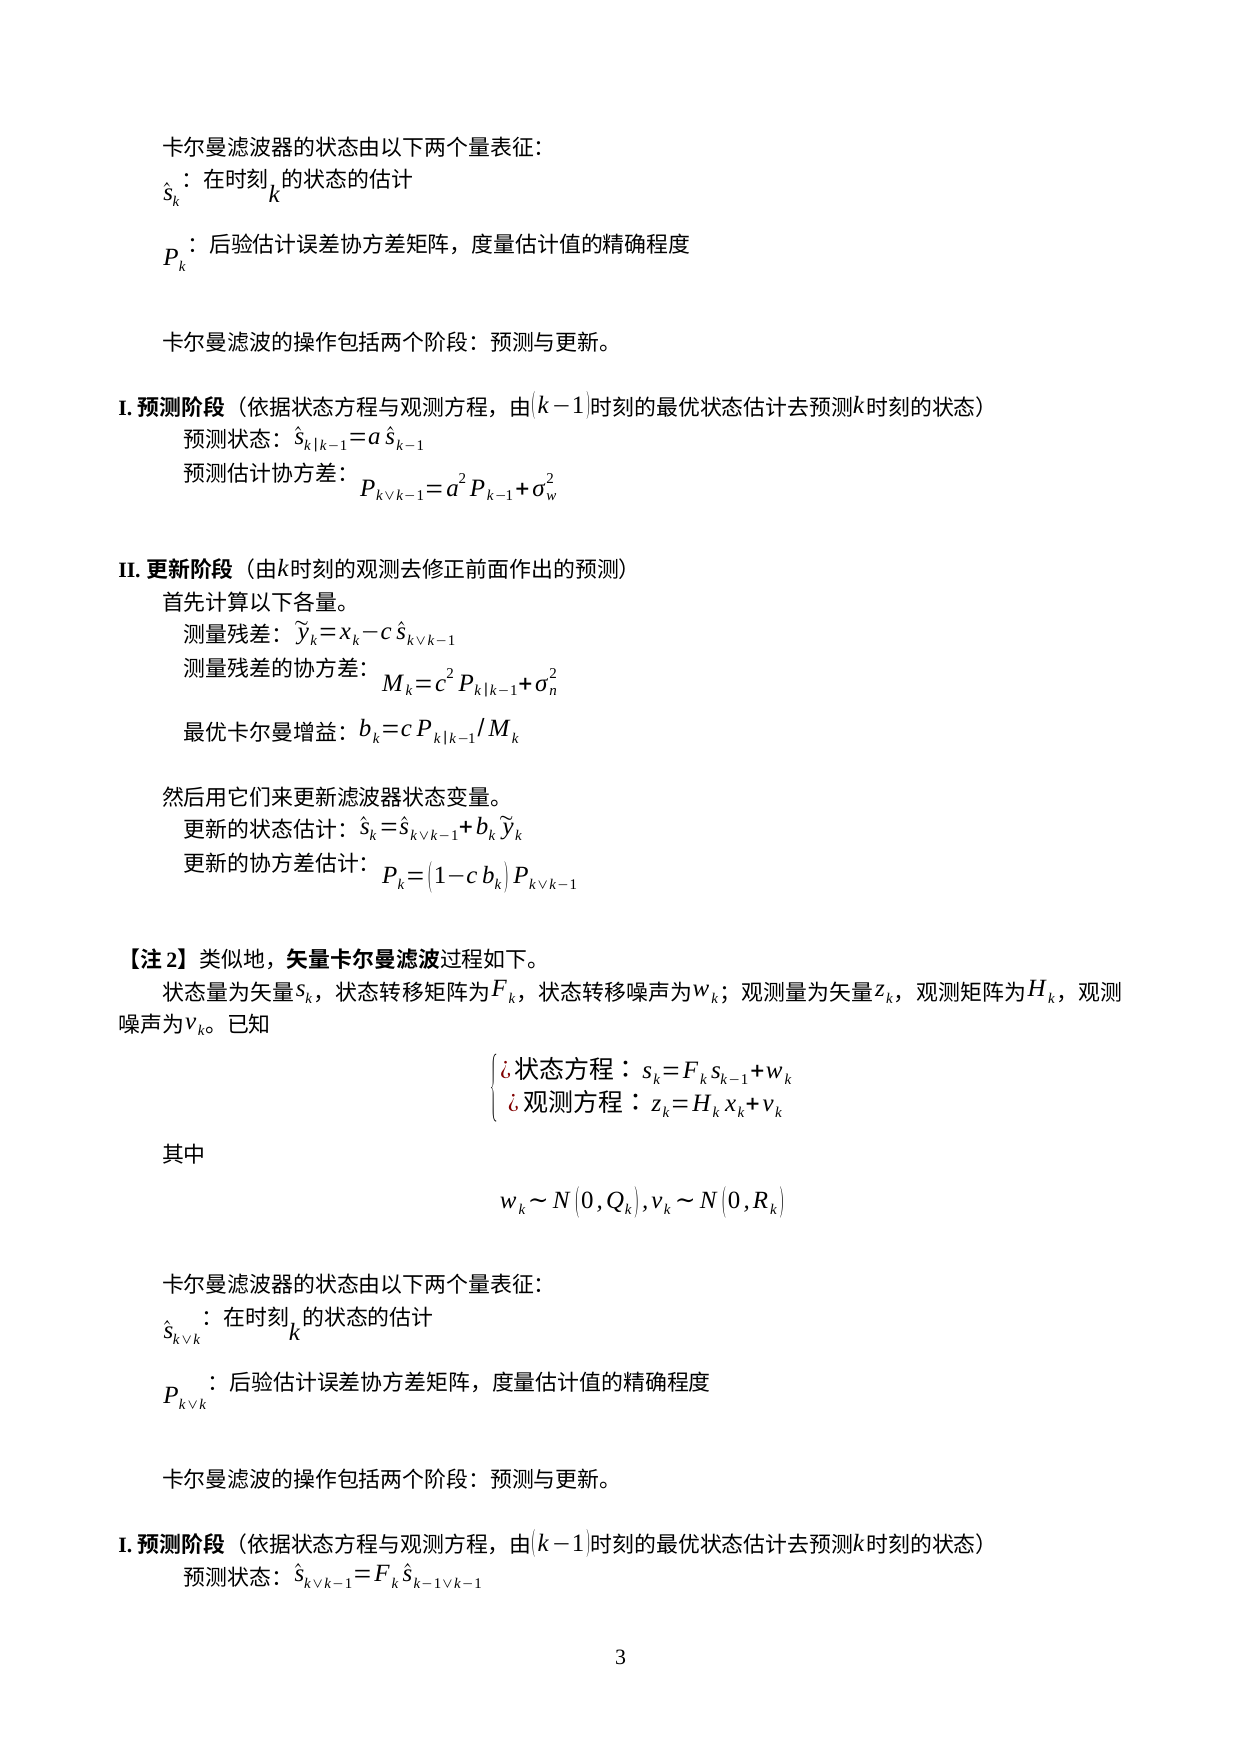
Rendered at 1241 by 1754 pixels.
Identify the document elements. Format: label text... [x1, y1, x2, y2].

text ：后验估计误差协方差矩阵，度量估计值的精确程度 [118, 1364, 1122, 1429]
text I. 预测阶段（依据状态方程与观测方程，由时刻的最优状态估计去预测时刻的状态） [118, 1527, 1122, 1559]
text ：后验估计误差协方差矩阵，度量估计值的精确程度 [118, 227, 1122, 292]
text ：在时刻的状态的估计 [118, 1299, 1122, 1364]
text 卡尔曼滤波器的状态由以下两个量表征： [118, 1267, 1122, 1299]
text 预测估计协方差： [118, 454, 1122, 519]
text 测量残差： [118, 617, 1122, 649]
text 更新的协方差估计： [118, 844, 1122, 909]
text 状态量为矢量，状态转移矩阵为，状态转移噪声为；观测量为矢量，观测矩阵为，观测噪声为。已知 [118, 974, 1122, 1039]
text 首先计算以下各量。 [118, 584, 1122, 617]
text 卡尔曼滤波的操作包括两个阶段：预测与更新。 [118, 1462, 1122, 1494]
text 卡尔曼滤波器的状态由以下两个量表征： [118, 129, 1122, 162]
text 更新的状态估计： [118, 812, 1122, 844]
text ：在时刻的状态的估计 [118, 162, 1122, 227]
text I. 预测阶段（依据状态方程与观测方程，由时刻的最优状态估计去预测时刻的状态） [118, 389, 1122, 422]
text 预测状态： [118, 1559, 1122, 1592]
text 【注2】类似地，矢量卡尔曼滤波过程如下。 [118, 942, 1122, 974]
text 预测状态： [118, 422, 1122, 454]
text II. 更新阶段（由时刻的观测去修正前面作出的预测） [118, 552, 1122, 584]
text 最优卡尔曼增益： [118, 714, 1122, 747]
text 测量残差的协方差： [118, 649, 1122, 714]
text 其中 [118, 1137, 1122, 1169]
text 然后用它们来更新滤波器状态变量。 [118, 779, 1122, 812]
text 卡尔曼滤波的操作包括两个阶段：预测与更新。 [118, 324, 1122, 357]
